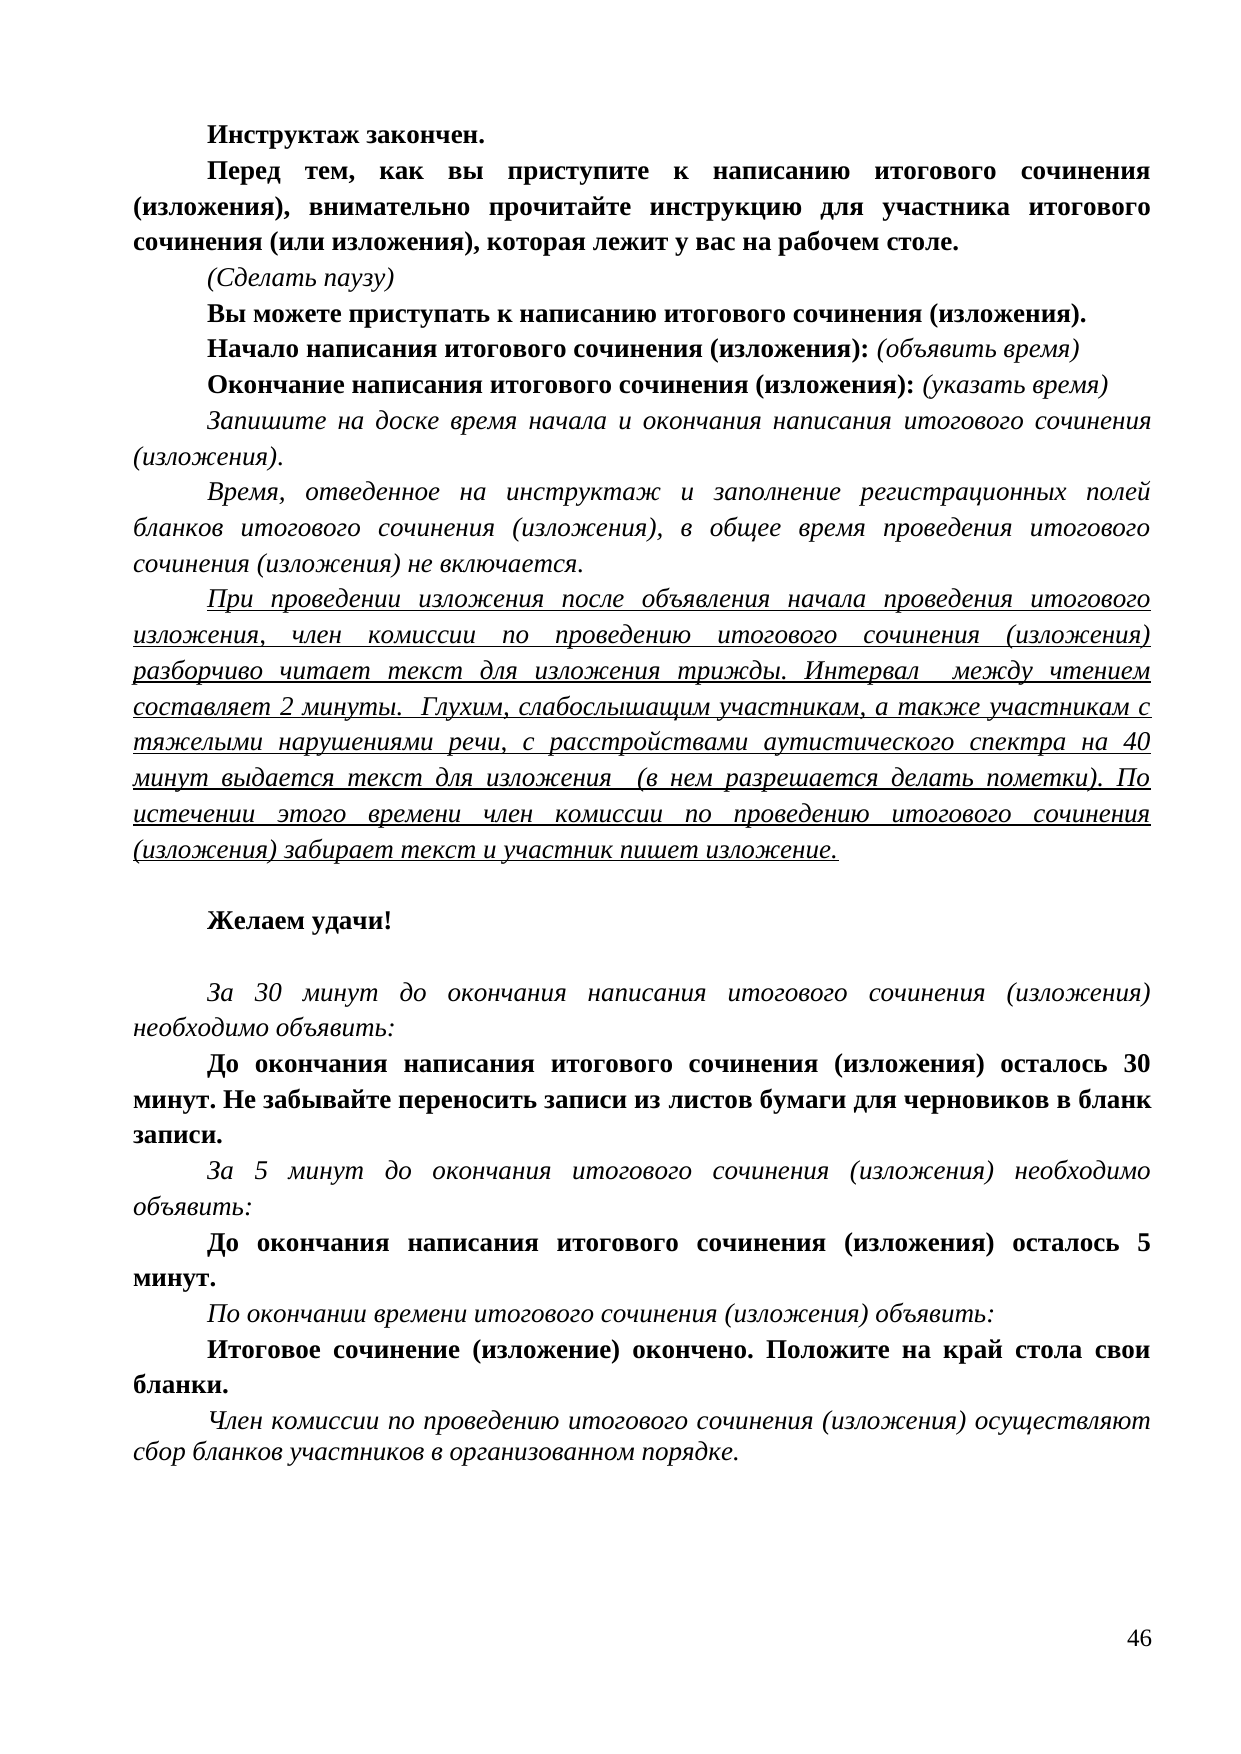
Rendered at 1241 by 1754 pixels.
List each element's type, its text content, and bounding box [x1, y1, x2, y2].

text За 5 минут до окончания итогового сочинения (изложения) необходимо объявить: [133, 1154, 1152, 1221]
text По окончании времени итогового сочинения (изложения) объявить: [133, 1297, 1152, 1328]
text Желаем удачи! [133, 904, 1152, 935]
text Запишите на доске время начала и окончания написания итогового сочинения (изложения). [133, 404, 1152, 471]
text До окончания написания итогового сочинения (изложения) осталось 5 минут. [133, 1226, 1152, 1293]
text Время, отведенное на инструктаж и заполнение регистрационных полей бланков итогового сочинения (изложения), в общее время проведения итогового сочинения (изложения) не включается. [133, 475, 1152, 578]
text Инструктаж закончен. [133, 118, 1152, 149]
text При проведении изложения после объявления начала проведения итогового изложения, член комиссии по проведению итогового сочинения (изложения) разборчиво читает текст для изложения трижды. Интервал между чтением составляет 2 минуты. Глухим, слабослышащим участникам, а также участникам с тяжелыми нарушениями речи, с расстройствами аутистического спектра на 40 минут выдается текст для изложения (в нем разрешается делать пометки). По истечении этого времени член комиссии по проведению итогового сочинения (изложения) забирает текст и участник пишет изложение. [133, 583, 1152, 717]
text Член комиссии по проведению итогового сочинения (изложения) осуществляют сбор бланков участников в организованном порядке. [133, 1404, 1152, 1467]
text Перед тем, как вы приступите к написанию итогового сочинения (изложения), внимательно прочитайте инструкцию для участника итогового сочинения (или изложения), которая лежит у вас на рабочем столе. [133, 154, 1152, 256]
text Итоговое сочинение (изложение) окончено. Положите на край стола свои бланки. [133, 1333, 1152, 1400]
text (Сделать паузу) [133, 261, 1152, 292]
text До окончания написания итогового сочинения (изложения) осталось 30 минут. Не забывайте переносить записи из листов бумаги для черновиков в бланк записи. [133, 1047, 1152, 1150]
text Окончание написания итогового сочинения (изложения): (указать время) [133, 368, 1152, 399]
text Начало написания итогового сочинения (изложения): (объявить время) [133, 332, 1152, 364]
text Вы можете приступать к написанию итогового сочинения (изложения). [133, 297, 1152, 328]
text За 30 минут до окончания написания итогового сочинения (изложения) необходимо объявить: [133, 976, 1152, 1042]
text При проведении изложения после объявления начала проведения итогового изложения, член комиссии по проведению итогового сочинения (изложения) разборчиво читает текст для изложения трижды. Интервал между чтением составляет 2 минуты. Глухим, слабослышащим участникам, а также участникам с тяжелыми нарушениями речи, с расстройствами аутистического спектра на 40 минут выдается текст для изложения (в нем разрешается делать пометки). По истечении этого времени член комиссии по проведению итогового сочинения (изложения) забирает текст и участник пишет изложение. [133, 718, 1152, 864]
